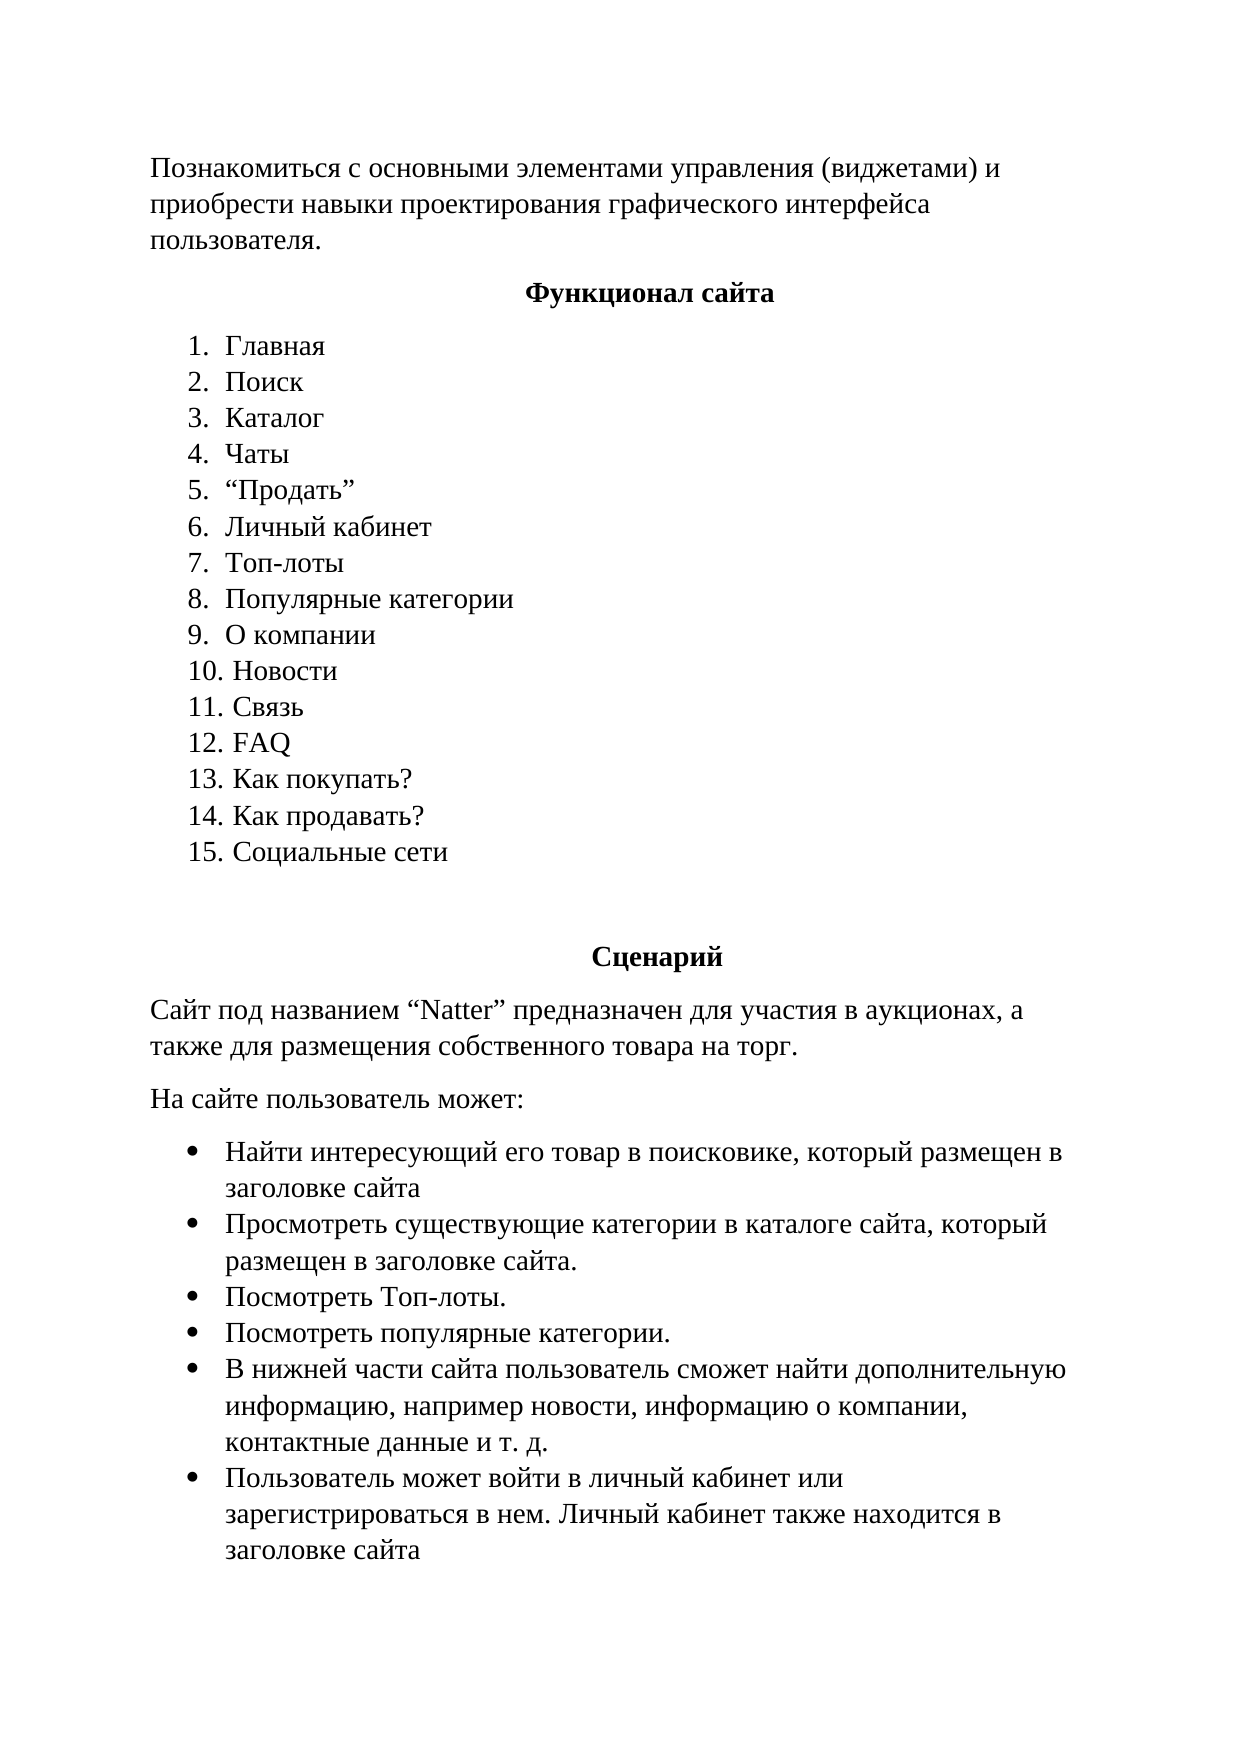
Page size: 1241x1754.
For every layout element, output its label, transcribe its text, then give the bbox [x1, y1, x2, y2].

list Чаты [187, 436, 1090, 470]
text Познакомиться с основными элементами управления (виджетами) и приобрести навыки проектирования графического интерфейса пользователя. [150, 150, 1090, 256]
list Посмотреть Топ-лоты. [187, 1279, 1090, 1313]
list Найти интересующий его товар в поисковике, который размещен в заголовке сайта [187, 1134, 1090, 1204]
list В нижней части сайта пользователь сможет найти дополнительную информацию, например новости, информацию о компании, контактные данные и т. д. [187, 1351, 1090, 1457]
list Просмотреть существующие категории в каталоге сайта, который размещен в заголовке сайта. [187, 1207, 1090, 1276]
text Сайт под названием “Natter” предназначен для участия в аукционах, а также для размещения собственного товара на торг. [150, 992, 1090, 1062]
text Функционал сайта [150, 275, 1090, 309]
text Сценарий [150, 939, 1090, 973]
list Связь [187, 689, 1090, 723]
list Поиск [187, 364, 1090, 398]
list Топ-лоты [187, 545, 1090, 578]
list Главная [187, 328, 1090, 361]
list Как продавать? [187, 798, 1090, 831]
list Пользователь может войти в личный кабинет или зарегистрироваться в нем. Личный кабинет также находится в заголовке сайта [187, 1460, 1090, 1566]
list FAQ [187, 726, 1090, 759]
text На сайте пользователь может: [150, 1081, 1090, 1115]
list Личный кабинет [187, 509, 1090, 542]
list “Продать” [187, 472, 1090, 506]
list Социальные сети [187, 834, 1090, 867]
list Посмотреть популярные категории. [187, 1315, 1090, 1349]
list Каталог [187, 400, 1090, 434]
list Популярные категории [187, 581, 1090, 614]
list О компании [187, 617, 1090, 651]
list Новости [187, 653, 1090, 687]
list Как покупать? [187, 762, 1090, 795]
